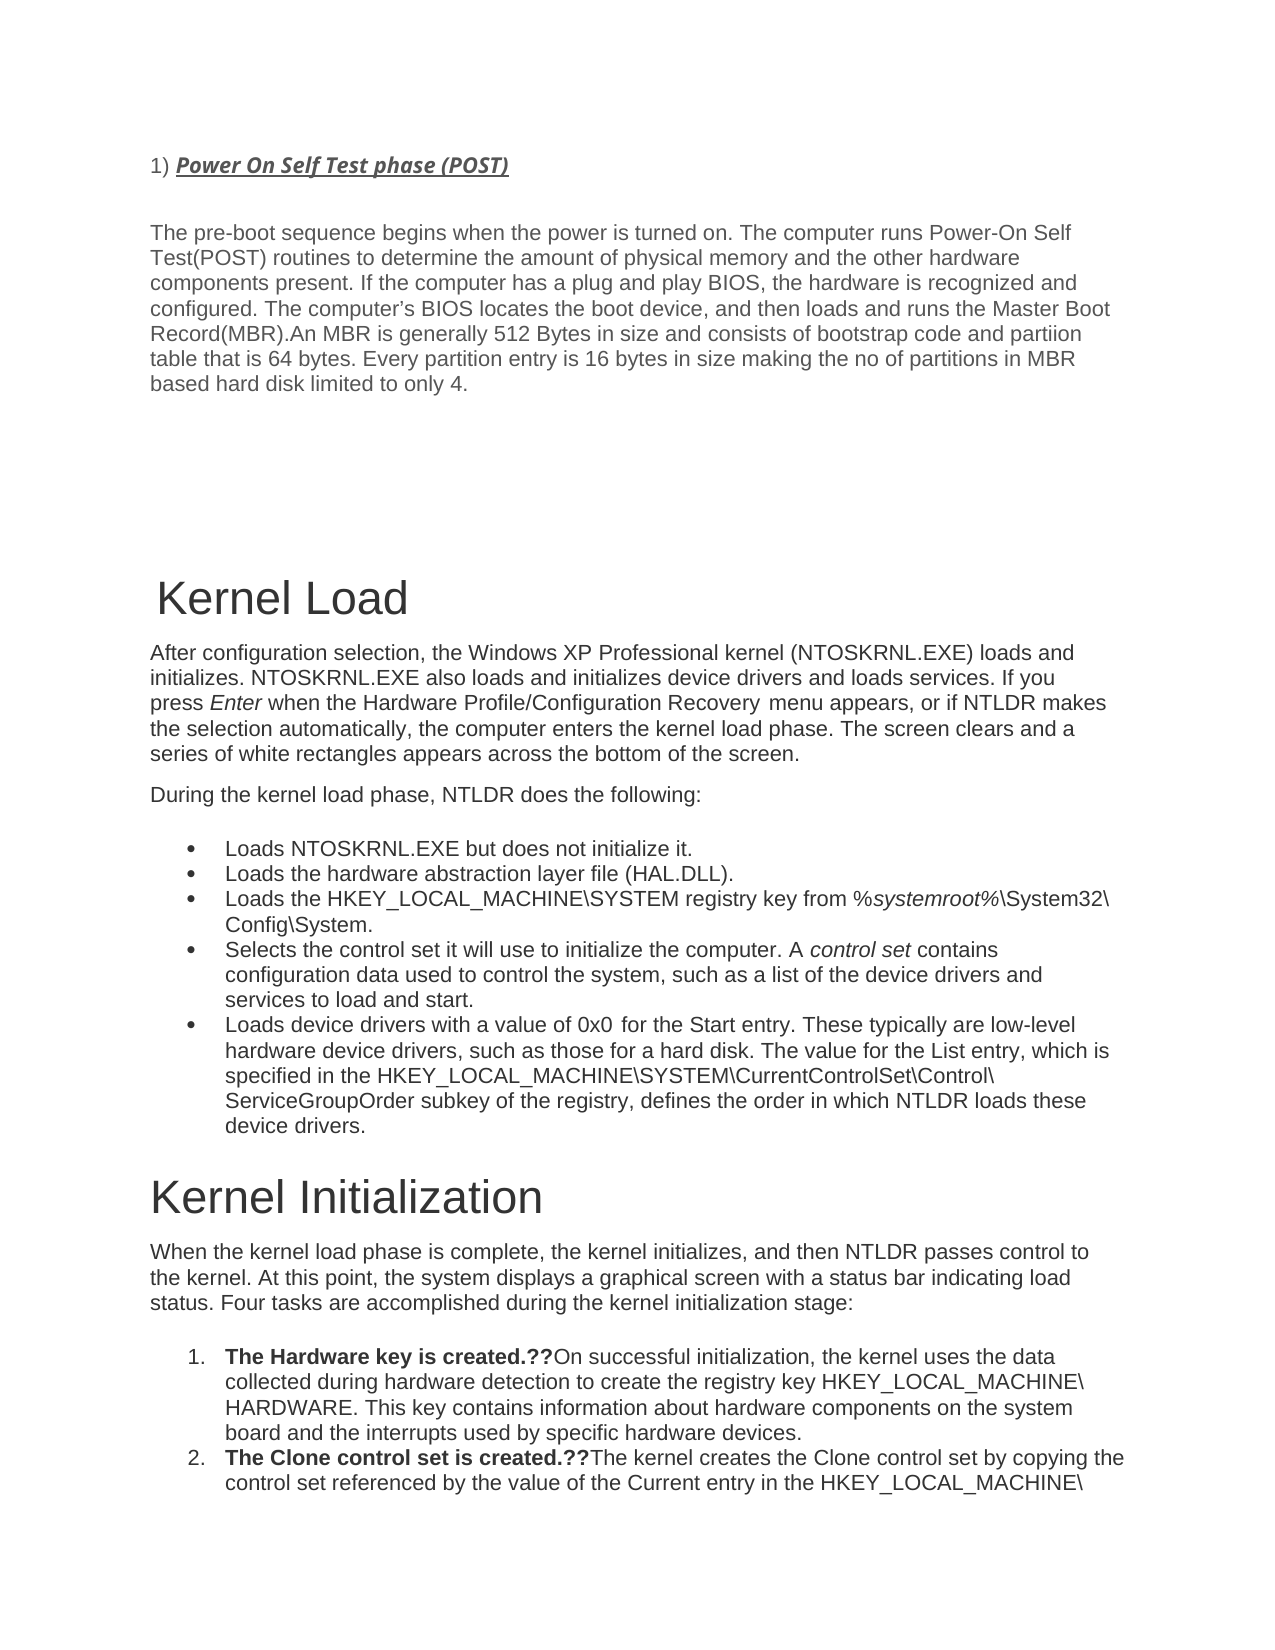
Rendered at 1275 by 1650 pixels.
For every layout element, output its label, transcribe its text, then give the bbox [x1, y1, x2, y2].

text During the kernel load phase, NTLDR does the following: [150, 781, 1125, 807]
text 1) Power On Self Test phase (POST) [150, 150, 1125, 180]
list Loads device drivers with a value of 0x0 for the Start entry. These typically are low-level hardware device drivers, such as those for a hard disk. The value for the List entry, which is specified in the HKEY_LOCAL_MACHINE\SYSTEM\CurrentControlSet\Control\ServiceGroupOrder subkey of the registry, defines the order in which NTLDR loads these device drivers. [187, 1012, 1125, 1138]
text The pre-boot sequence begins when the power is turned on. The computer runs Power-On Self Test(POST) routines to determine the amount of physical memory and the other hardware components present. If the computer has a plug and play BIOS, the hardware is recognized and configured. The computer’s BIOS locates the boot device, and then loads and runs the Master Boot Record(MBR).An MBR is generally 512 Bytes in size and consists of bootstrap code and partiion table that is 64 bytes. Every partition entry is 16 bytes in size making the no of partitions in MBR based hard disk limited to only 4. [150, 220, 1125, 396]
list Loads NTOSKRNL.EXE but does not initialize it. [187, 836, 1125, 861]
subtitle Kernel Load [150, 570, 1125, 624]
list Loads the hardware abstraction layer file (HAL.DLL). [187, 861, 1125, 886]
text Kernel Initialization [150, 1169, 1125, 1223]
list Selects the control set it will use to initialize the computer. A control set contains configuration data used to control the system, such as a list of the device drivers and services to load and start. [187, 937, 1125, 1012]
list The Hardware key is created.??On successful initialization, the kernel uses the data collected during hardware detection to create the registry key HKEY_LOCAL_MACHINE\HARDWARE. This key contains information about hardware components on the system board and the interrupts used by specific hardware devices. [187, 1344, 1125, 1445]
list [187, 1445, 1125, 1495]
text When the kernel load phase is complete, the kernel initializes, and then NTLDR passes control to the kernel. At this point, the system displays a graphical screen with a status bar indicating load status. Four tasks are accomplished during the kernel initialization stage: [150, 1239, 1125, 1315]
text After configuration selection, the Windows XP Professional kernel (NTOSKRNL.EXE) loads and initializes. NTOSKRNL.EXE also loads and initializes device drivers and loads services. If you press Enter when the Hardware Profile/Configuration Recovery menu appears, or if NTLDR makes the selection automatically, the computer enters the kernel load phase. The screen clears and a series of white rectangles appears across the bottom of the screen. [150, 640, 1125, 766]
list Loads the HKEY_LOCAL_MACHINE\SYSTEM registry key from %systemroot%\System32\Config\System. [187, 886, 1125, 937]
